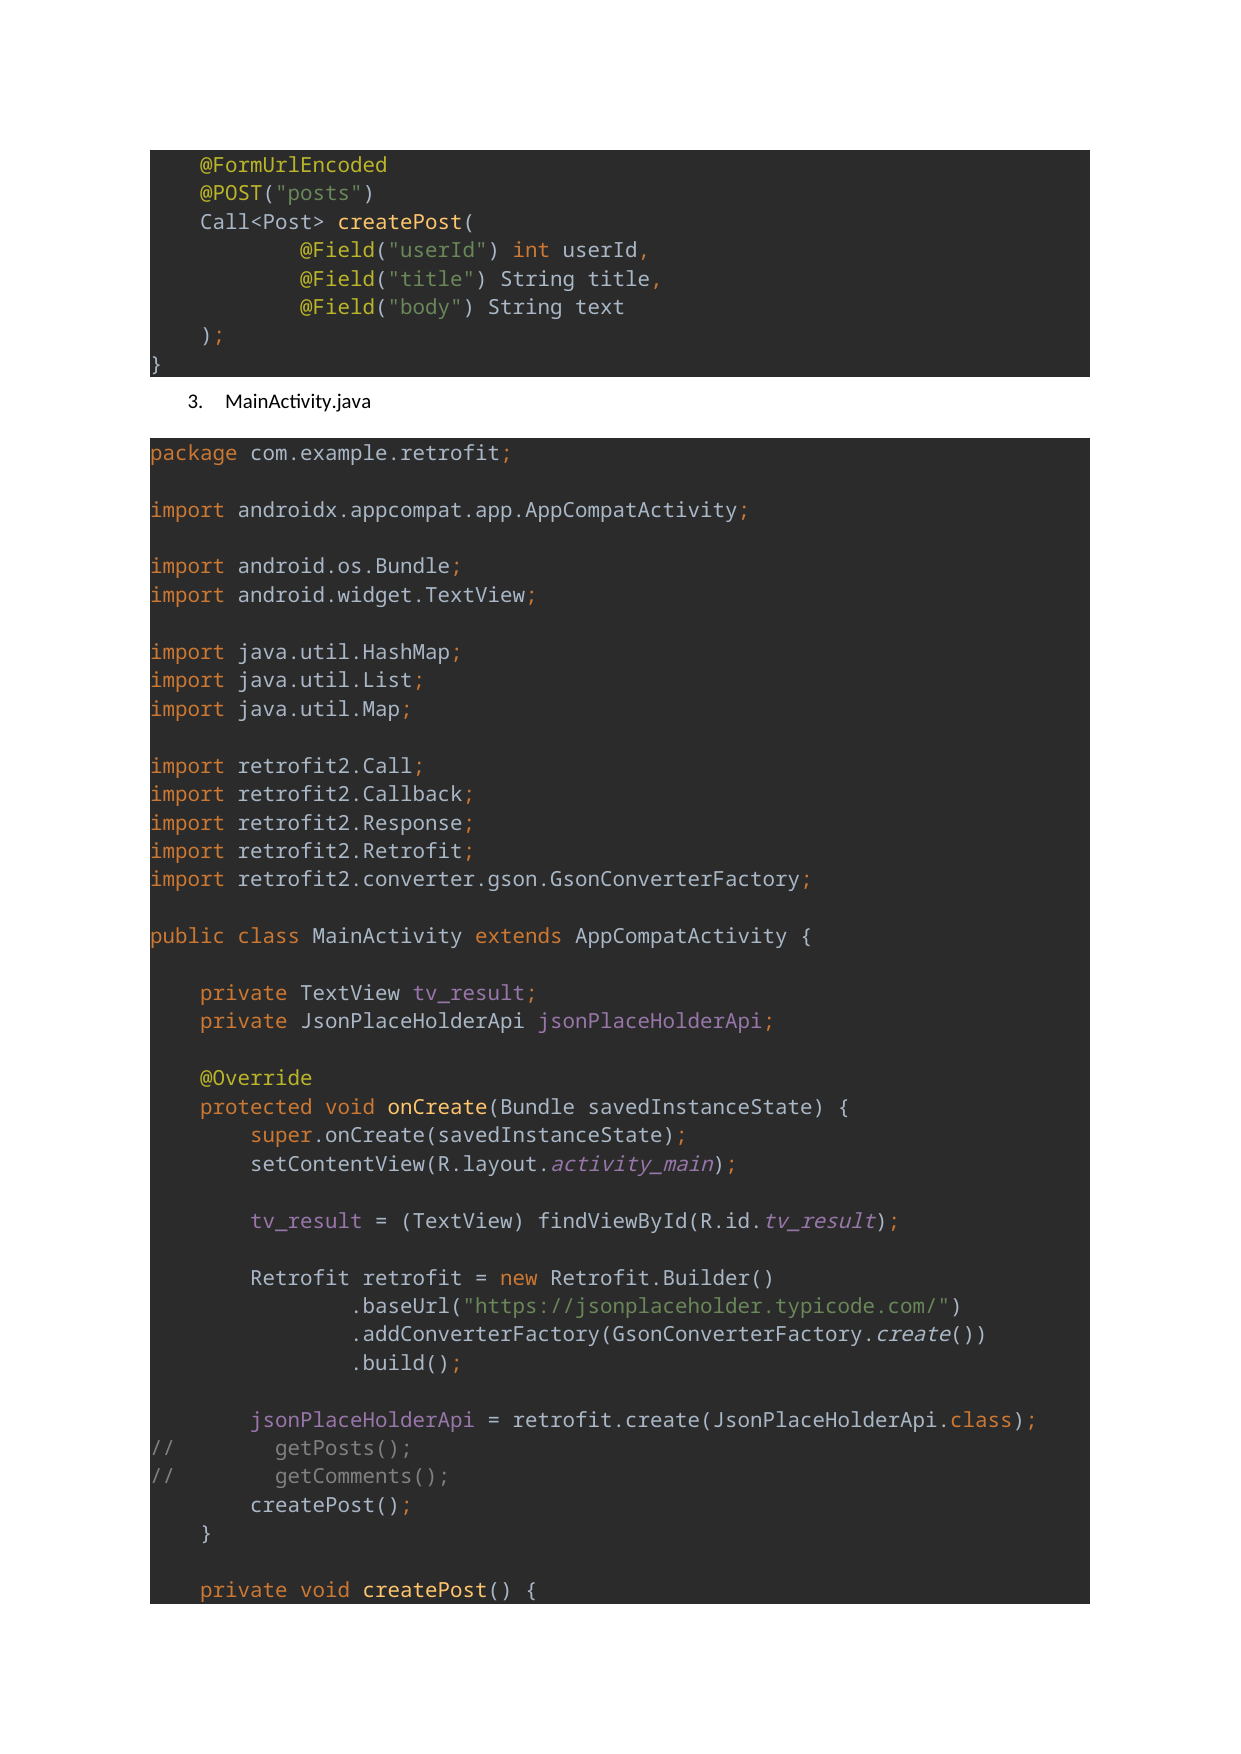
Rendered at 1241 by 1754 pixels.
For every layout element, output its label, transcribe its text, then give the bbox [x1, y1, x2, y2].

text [150, 438, 1090, 1604]
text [150, 150, 1090, 377]
list MainActivity.java [187, 388, 1090, 413]
